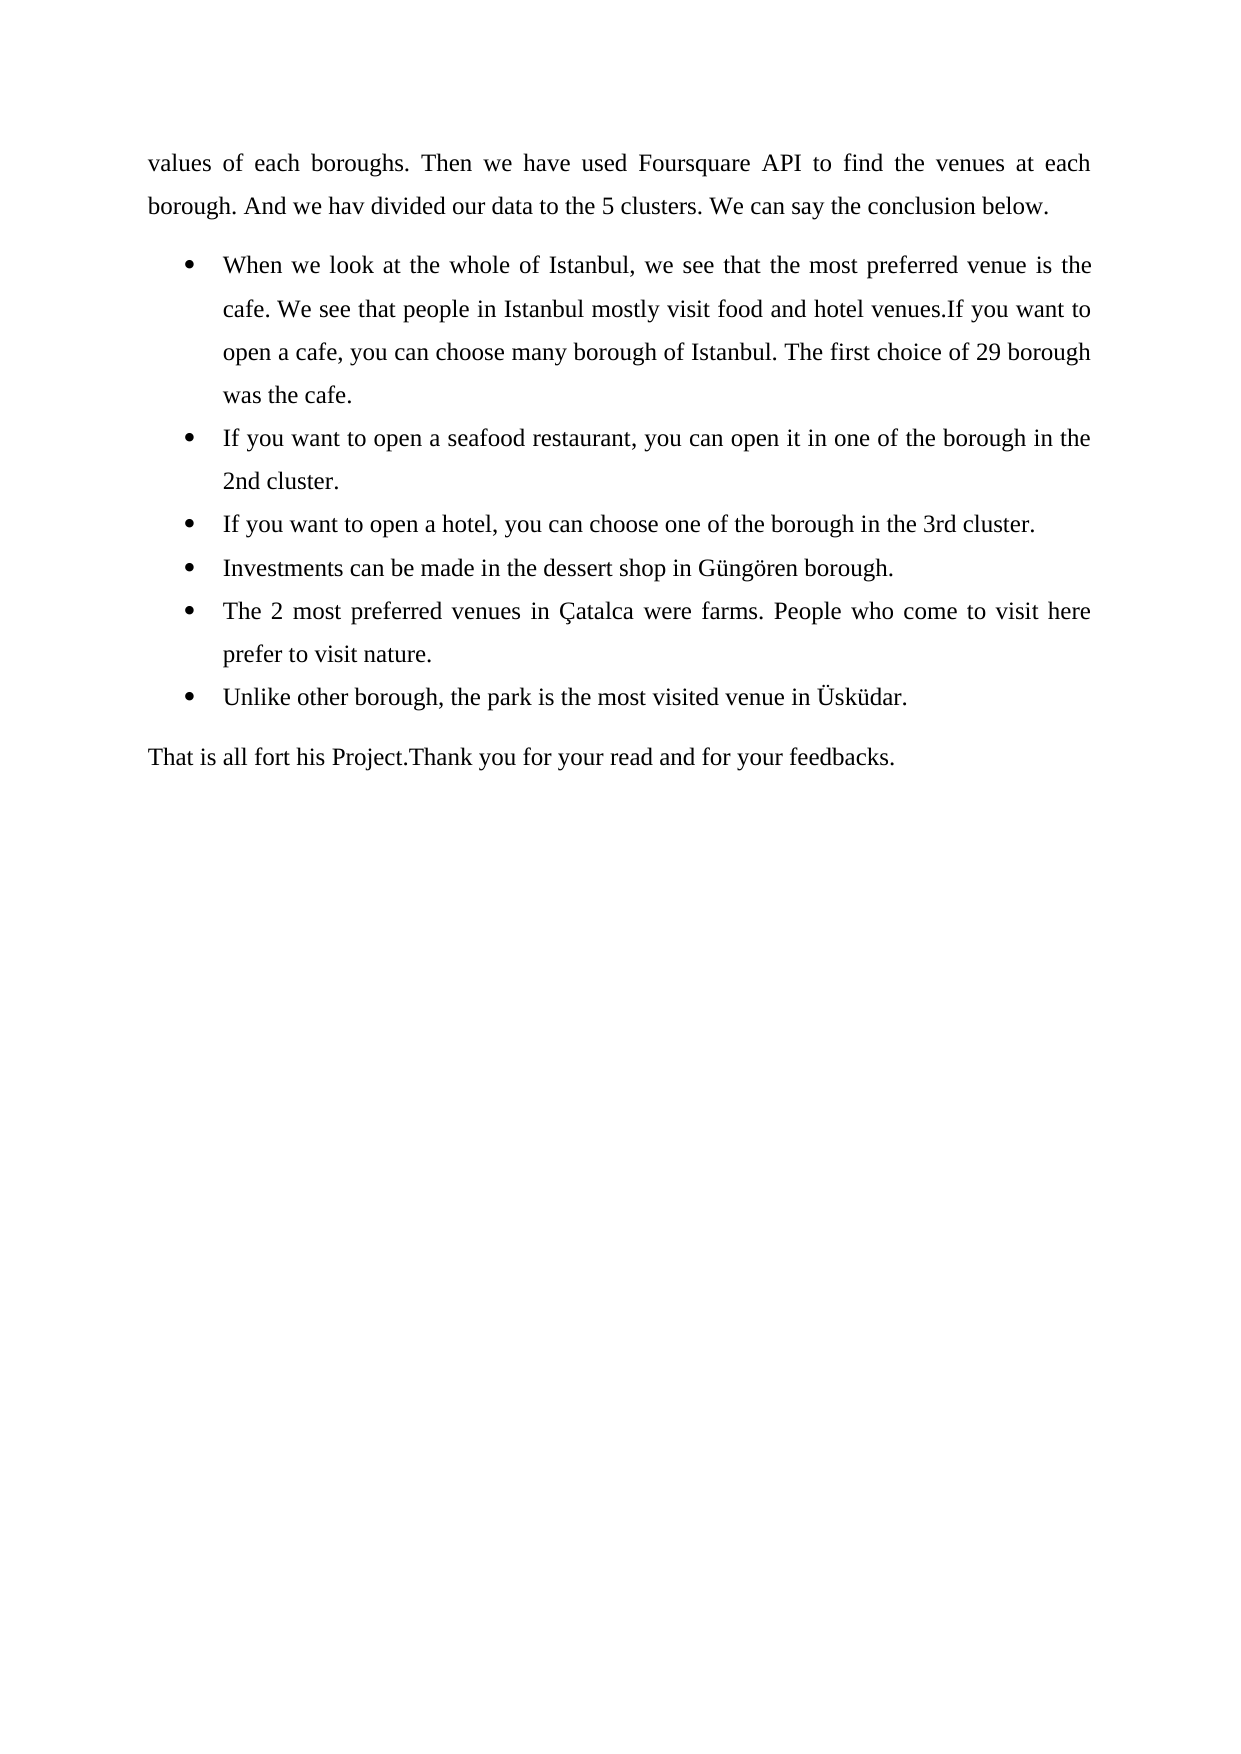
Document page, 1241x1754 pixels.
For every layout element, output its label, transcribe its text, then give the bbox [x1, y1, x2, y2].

text That is all fort his Project.Thank you for your read and for your feedbacks. [148, 742, 1093, 771]
list When we look at the whole of Istanbul, we see that the most preferred venue is the cafe. We see that people in Istanbul mostly visit food and hotel venues.If you want to open a cafe, you can choose many borough of Istanbul. The first choice of 29 borough was the cafe. [185, 251, 1093, 409]
list Unlike other borough, the park is the most visited venue in Üsküdar. [185, 682, 1093, 711]
list The 2 most preferred venues in Çatalca were farms. People who come to visit here prefer to visit nature. [185, 596, 1093, 668]
list If you want to open a seafood restaurant, you can open it in one of the borough in the 2nd cluster. [185, 423, 1093, 495]
list Investments can be made in the dessert shop in Güngören borough. [185, 553, 1093, 581]
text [148, 148, 1093, 219]
list If you want to open a hotel, you can choose one of the borough in the 3rd cluster. [185, 509, 1093, 538]
